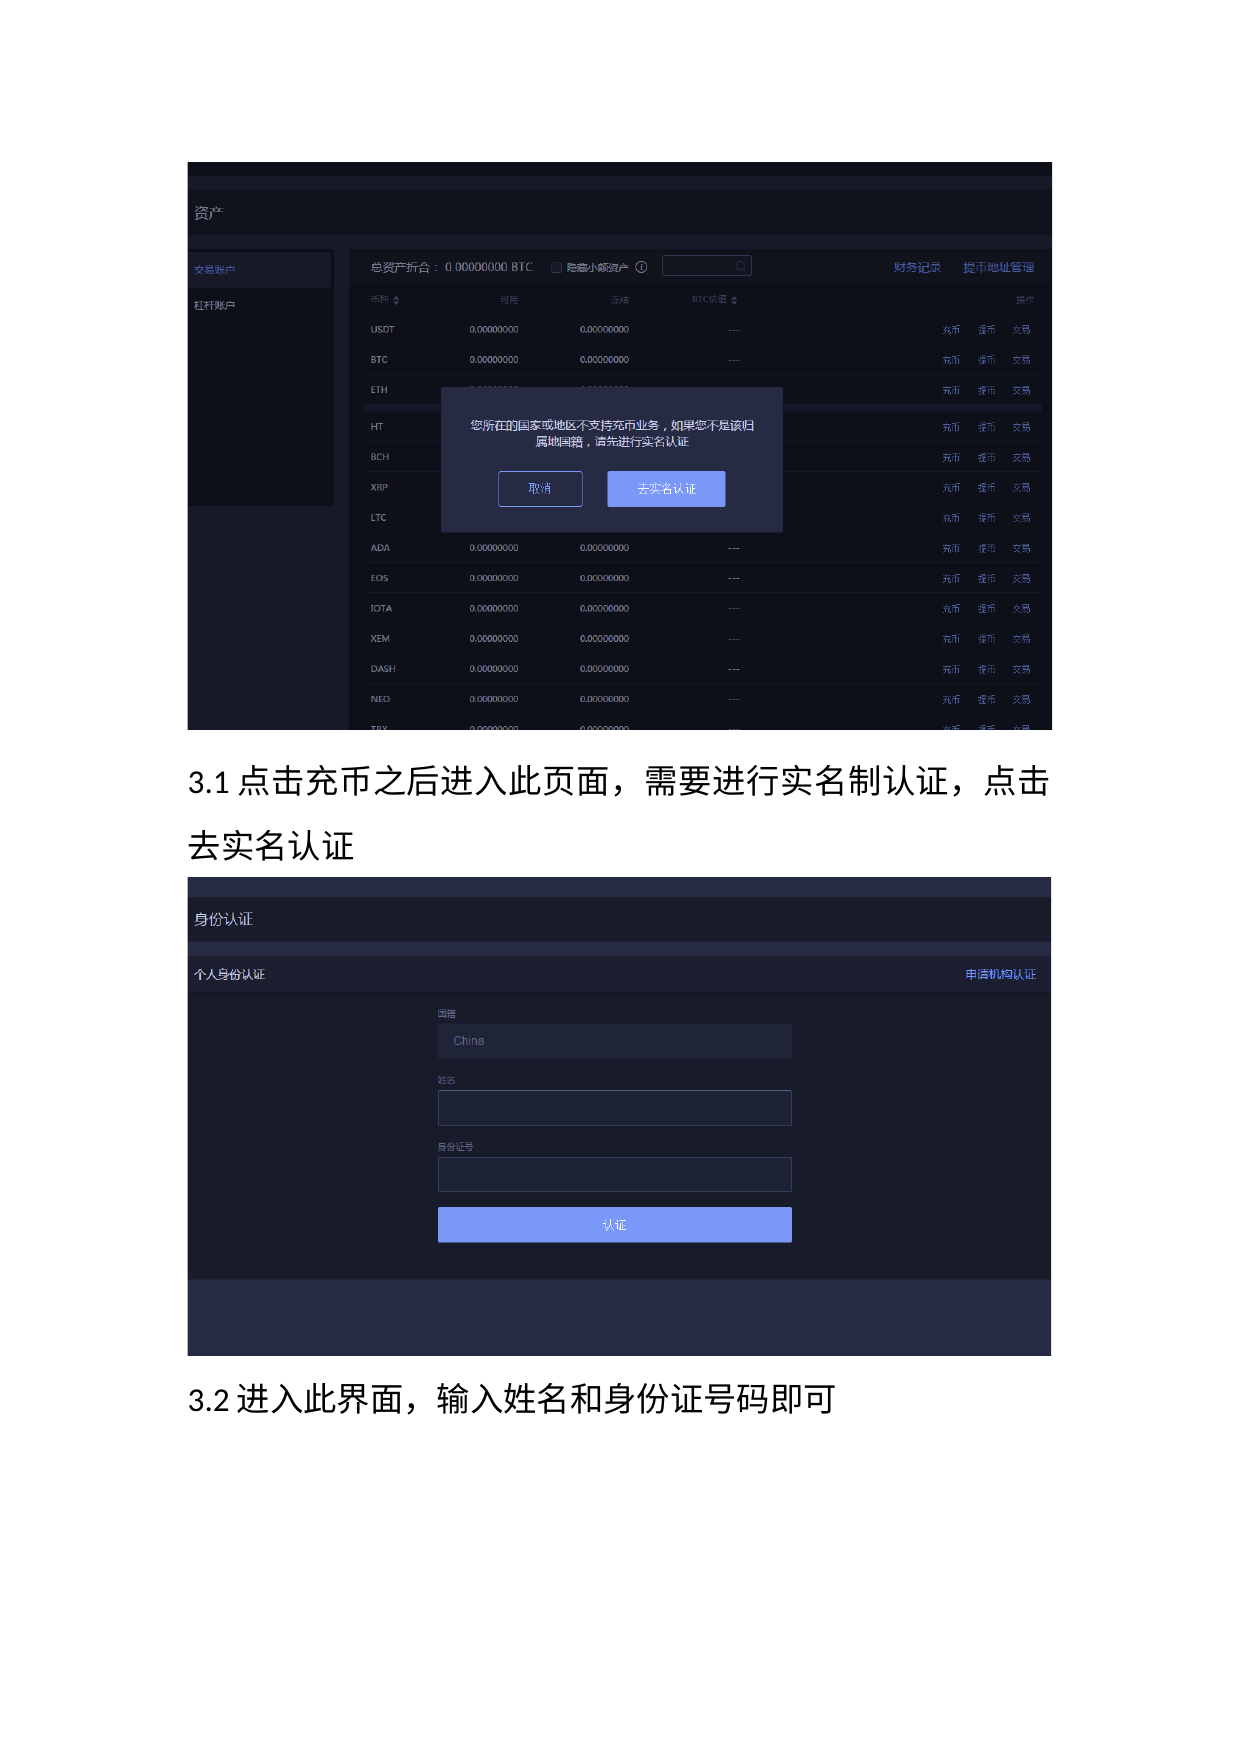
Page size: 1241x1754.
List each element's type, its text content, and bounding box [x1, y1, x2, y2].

picture [187, 877, 1052, 1356]
text 3.1点击充币之后进入此页面，需要进行实名制认证，点击去实名认证 [187, 747, 1053, 877]
text 3.2进入此界面，输入姓名和身份证号码即可 [187, 1364, 1053, 1429]
picture [187, 162, 1053, 730]
